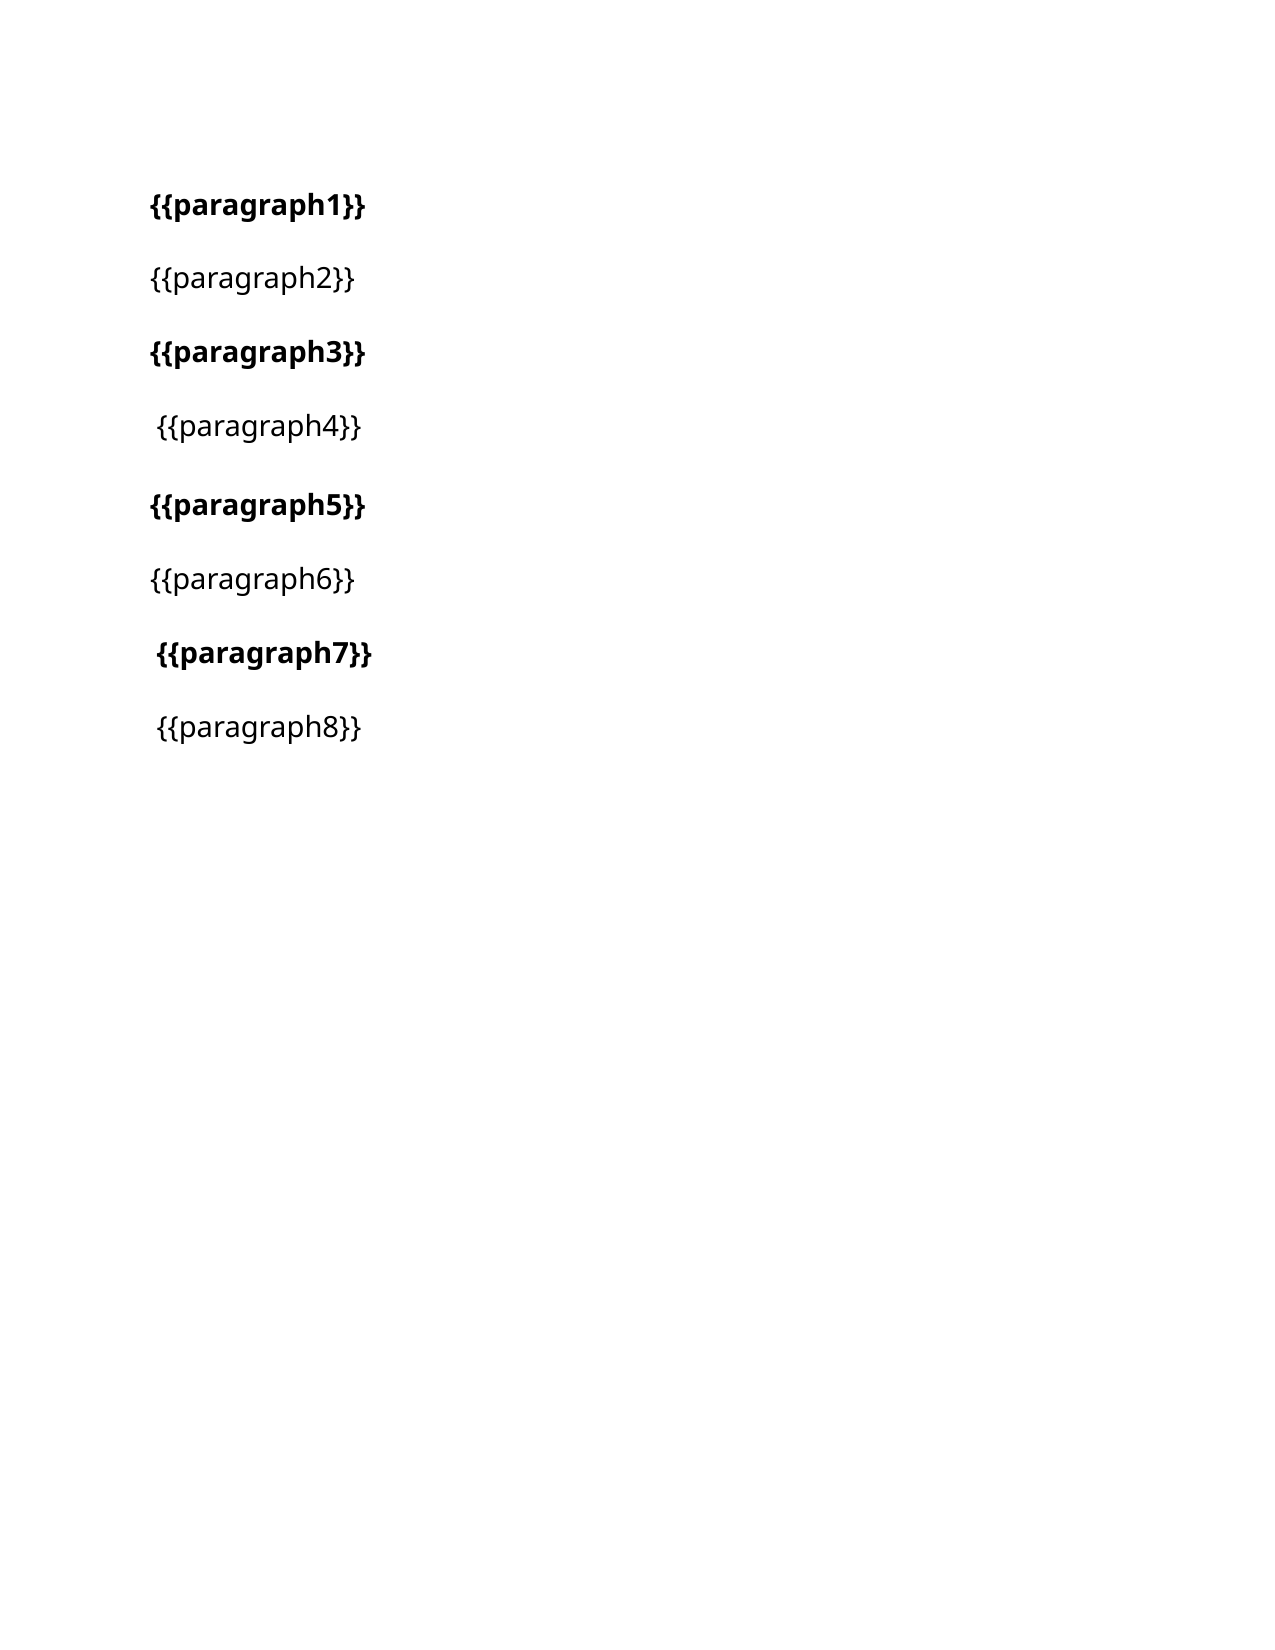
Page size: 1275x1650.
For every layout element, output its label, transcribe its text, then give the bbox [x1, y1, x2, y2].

text {{paragraph6}} [150, 558, 1125, 598]
text {{paragraph2}} [150, 258, 1125, 297]
text {{paragraph4}} [150, 405, 1125, 445]
text {{paragraph3}} [150, 332, 1125, 371]
text {{paragraph5}} [150, 485, 1125, 524]
text {{paragraph1}} [150, 184, 1125, 224]
text {{paragraph8}} [150, 706, 1125, 746]
text {{paragraph7}} [150, 632, 1125, 672]
